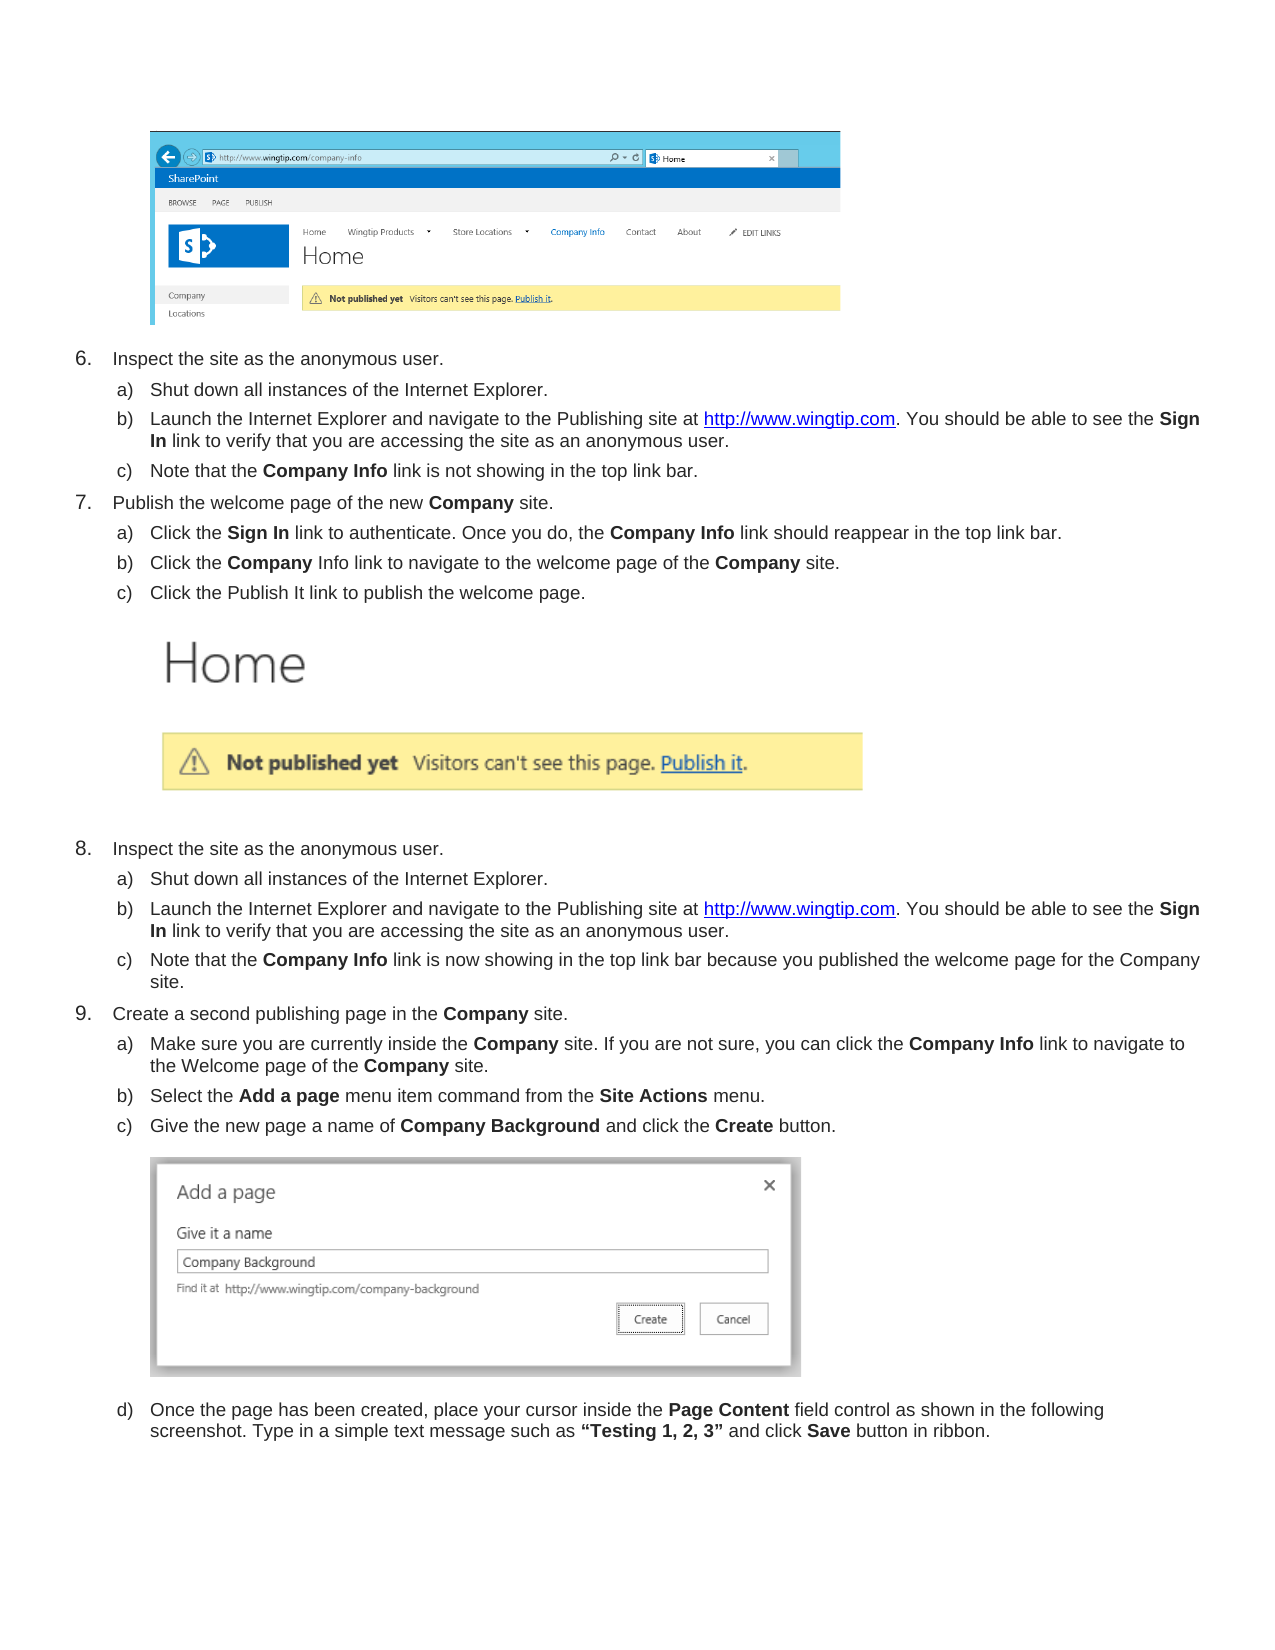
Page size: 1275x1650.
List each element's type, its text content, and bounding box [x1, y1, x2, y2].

text Create a second publishing page in the Company site. [75, 1001, 1200, 1025]
text Launch the Internet Explorer and navigate to the Publishing site at http://www.wingtip.com. You should be able to see the Sign In link to verify that you are accessing the site as an anonymous user. [117, 898, 1200, 941]
text Once the page has been created, place your cursor inside the Page Content field control as shown in the following screenshot. Type in a simple text message such as “Testing 1, 2, 3” and click Save button in ribbon. [117, 1399, 1200, 1442]
text Click the Company Info link to navigate to the welcome page of the Company site. [117, 552, 1200, 573]
text Select the Add a page menu item command from the Site Actions menu. [117, 1084, 1200, 1106]
text Publish the welcome page of the new Company site. [75, 489, 1200, 513]
picture [150, 625, 863, 814]
text Shut down all instances of the Internet Explorer. [117, 868, 1200, 889]
text Shut down all instances of the Internet Explorer. [117, 378, 1200, 400]
text Click the Publish It link to publish the welcome page. [117, 582, 1200, 603]
text Launch the Internet Explorer and navigate to the Publishing site at http://www.wingtip.com. You should be able to see the Sign In link to verify that you are accessing the site as an anonymous user. [117, 408, 1200, 451]
picture [150, 1157, 802, 1377]
text Inspect the site as the anonymous user. [75, 836, 1200, 859]
text Inspect the site as the anonymous user. [75, 346, 1200, 370]
picture [150, 130, 841, 325]
text Click the Sign In link to authenticate. Once you do, the Company Info link should reappear in the top link bar. [117, 522, 1200, 543]
text Note that the Company Info link is now showing in the top link bar because you published the welcome page for the Company site. [117, 949, 1200, 992]
text Give the new page a name of Company Background and click the Create button. [117, 1114, 1200, 1136]
text Make sure you are currently inside the Company site. If you are not sure, you can click the Company Info link to navigate to the Welcome page of the Company site. [117, 1033, 1200, 1076]
text Note that the Company Info link is not showing in the top link bar. [117, 460, 1200, 481]
